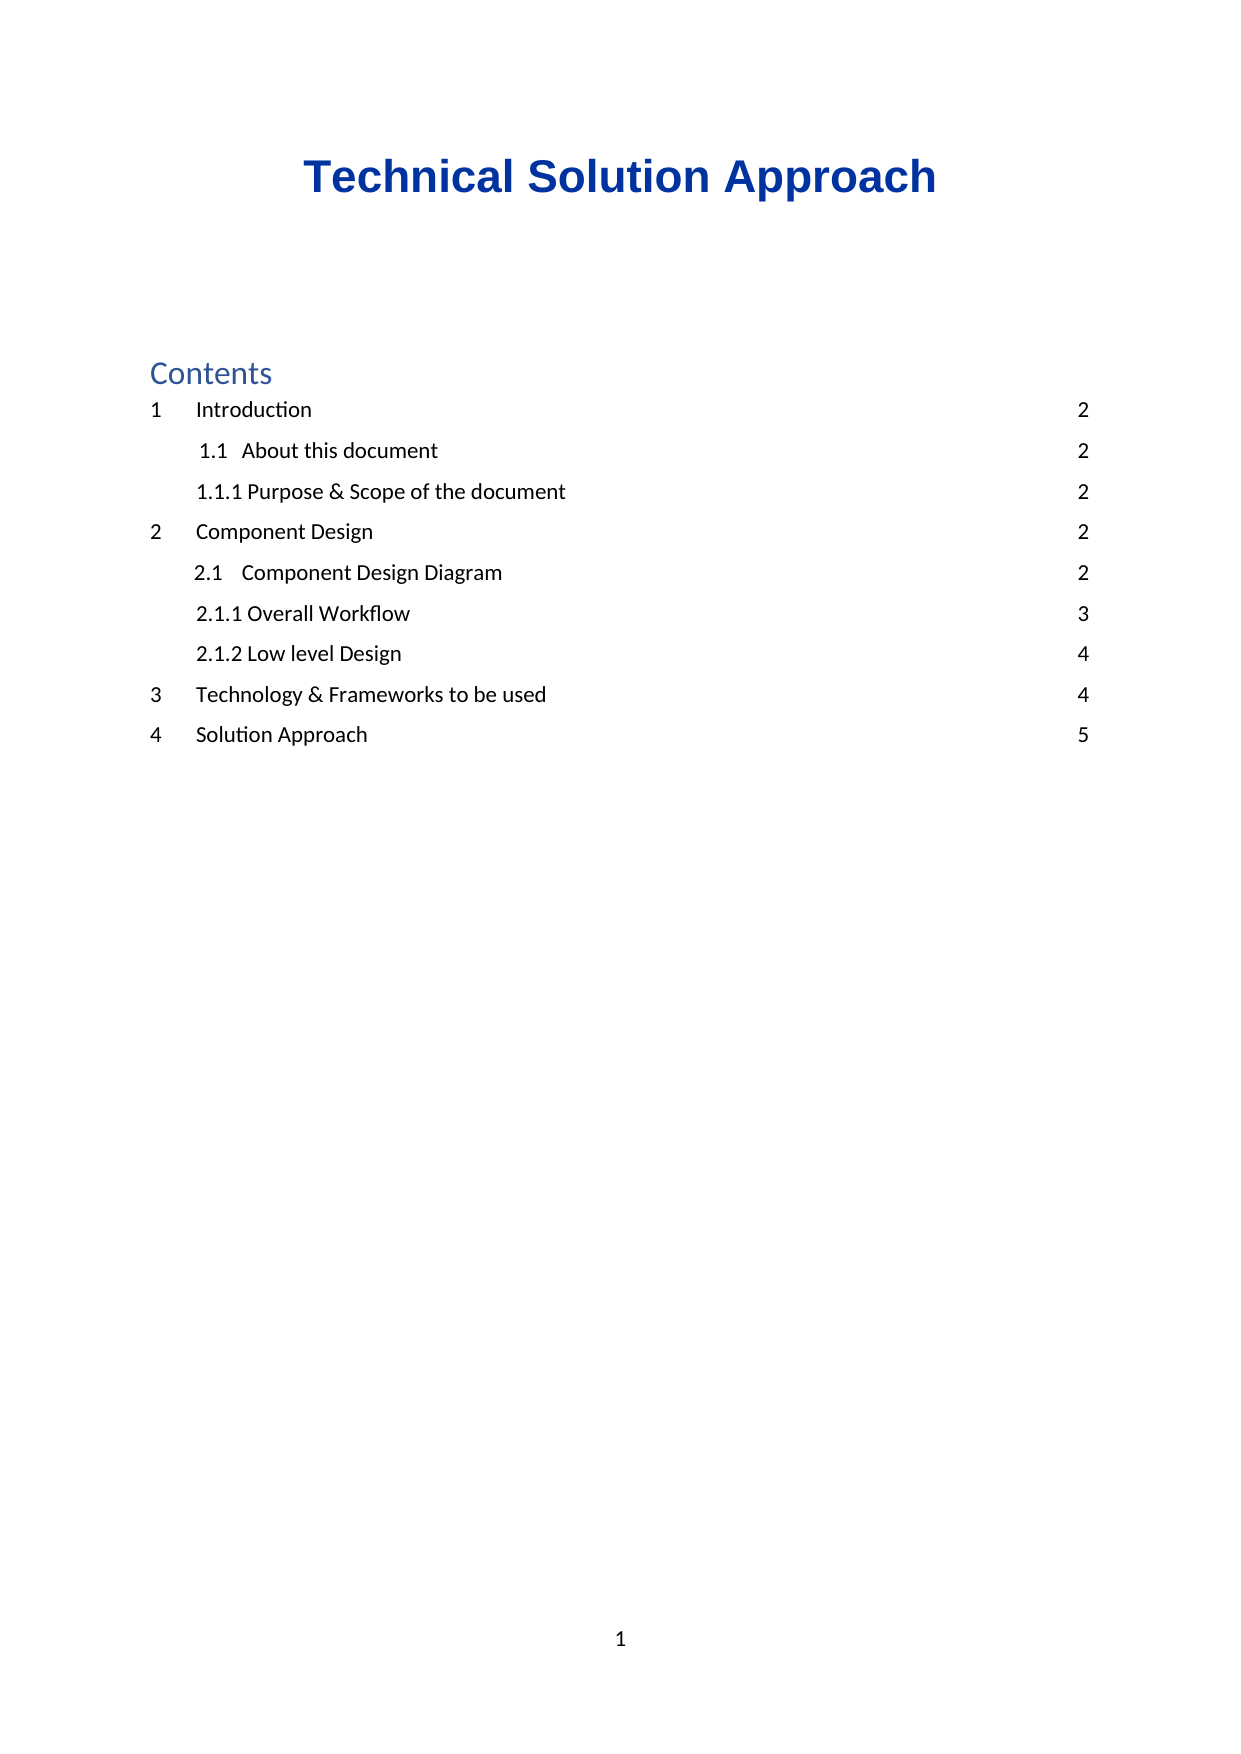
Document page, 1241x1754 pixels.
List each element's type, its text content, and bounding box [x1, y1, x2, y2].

text Technical Solution Approach [150, 150, 1090, 203]
text Contents [150, 352, 1090, 392]
